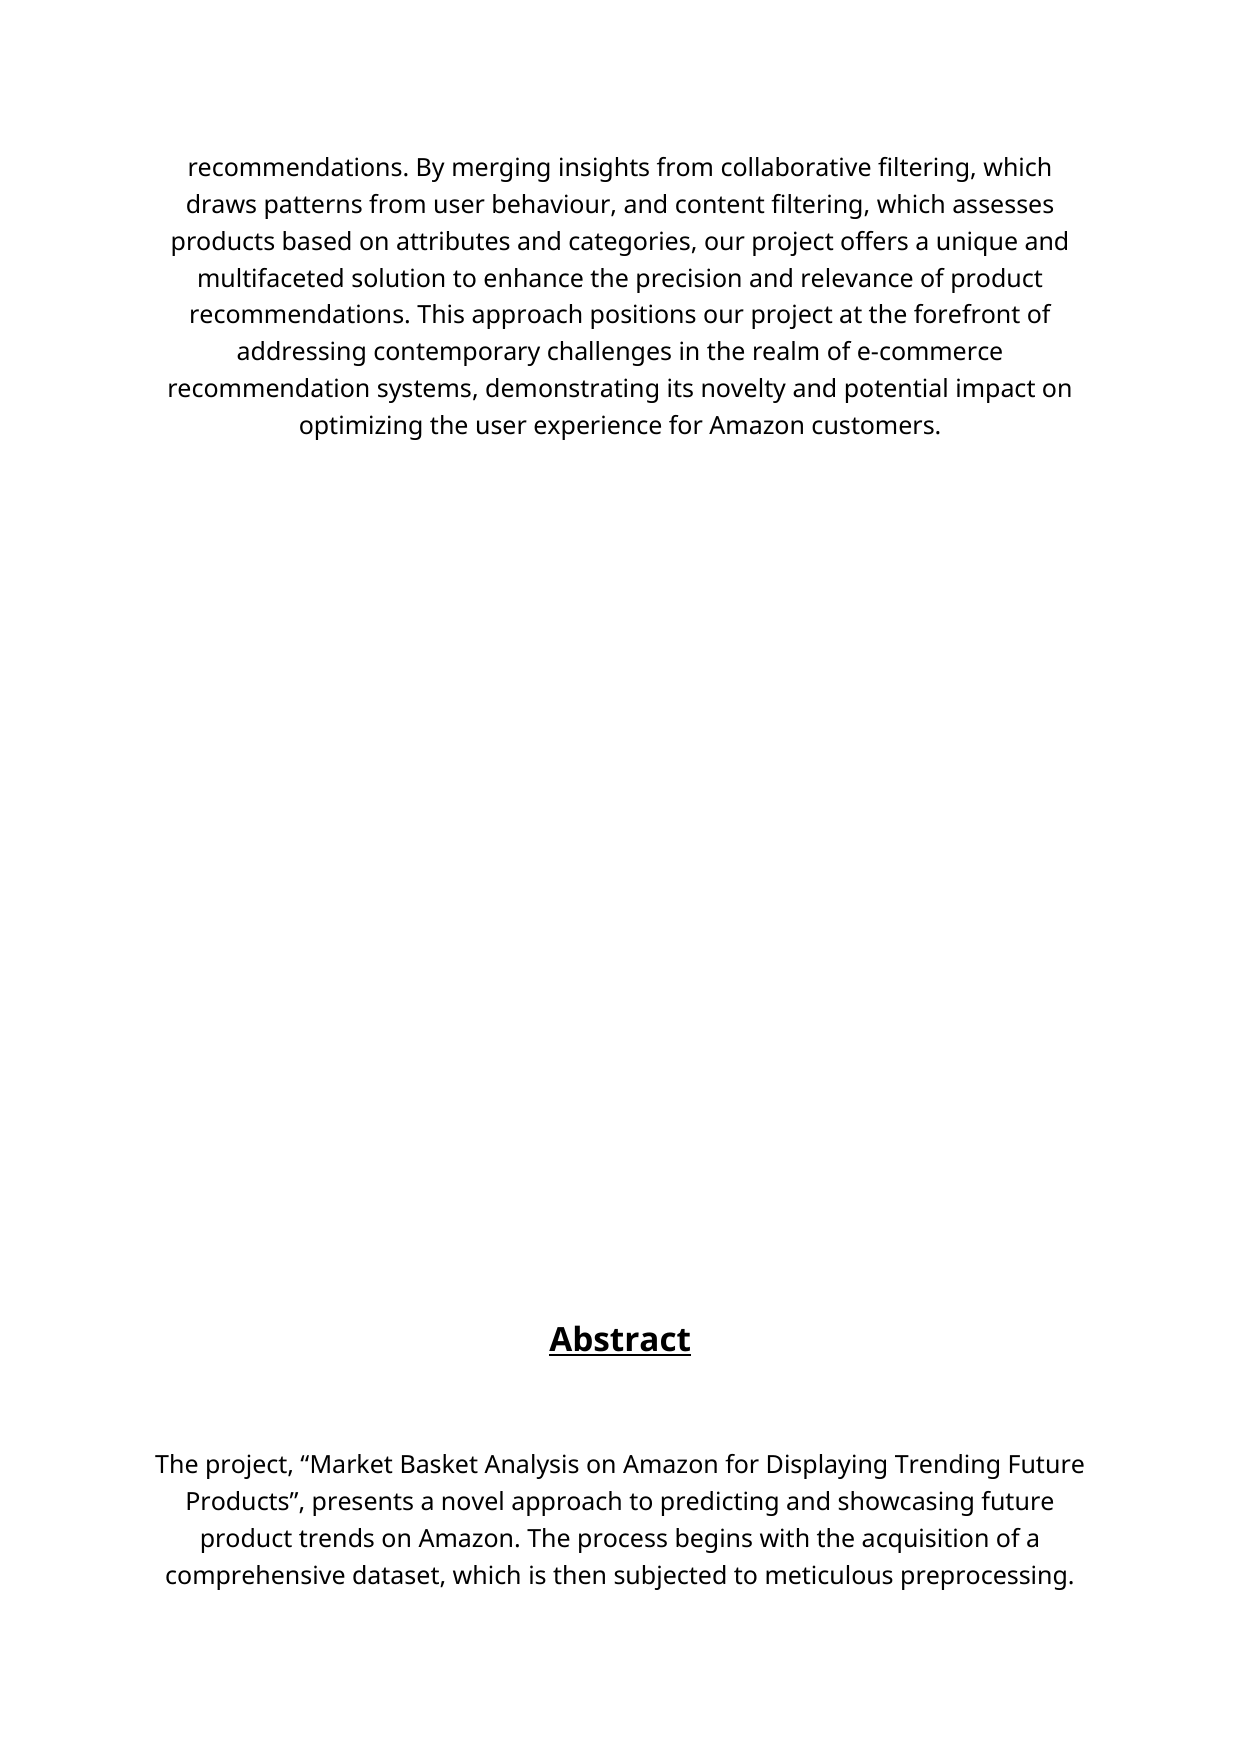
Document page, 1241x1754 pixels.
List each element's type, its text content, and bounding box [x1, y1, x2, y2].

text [150, 1447, 1090, 1591]
text Abstract [150, 1316, 1090, 1361]
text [150, 150, 1090, 441]
